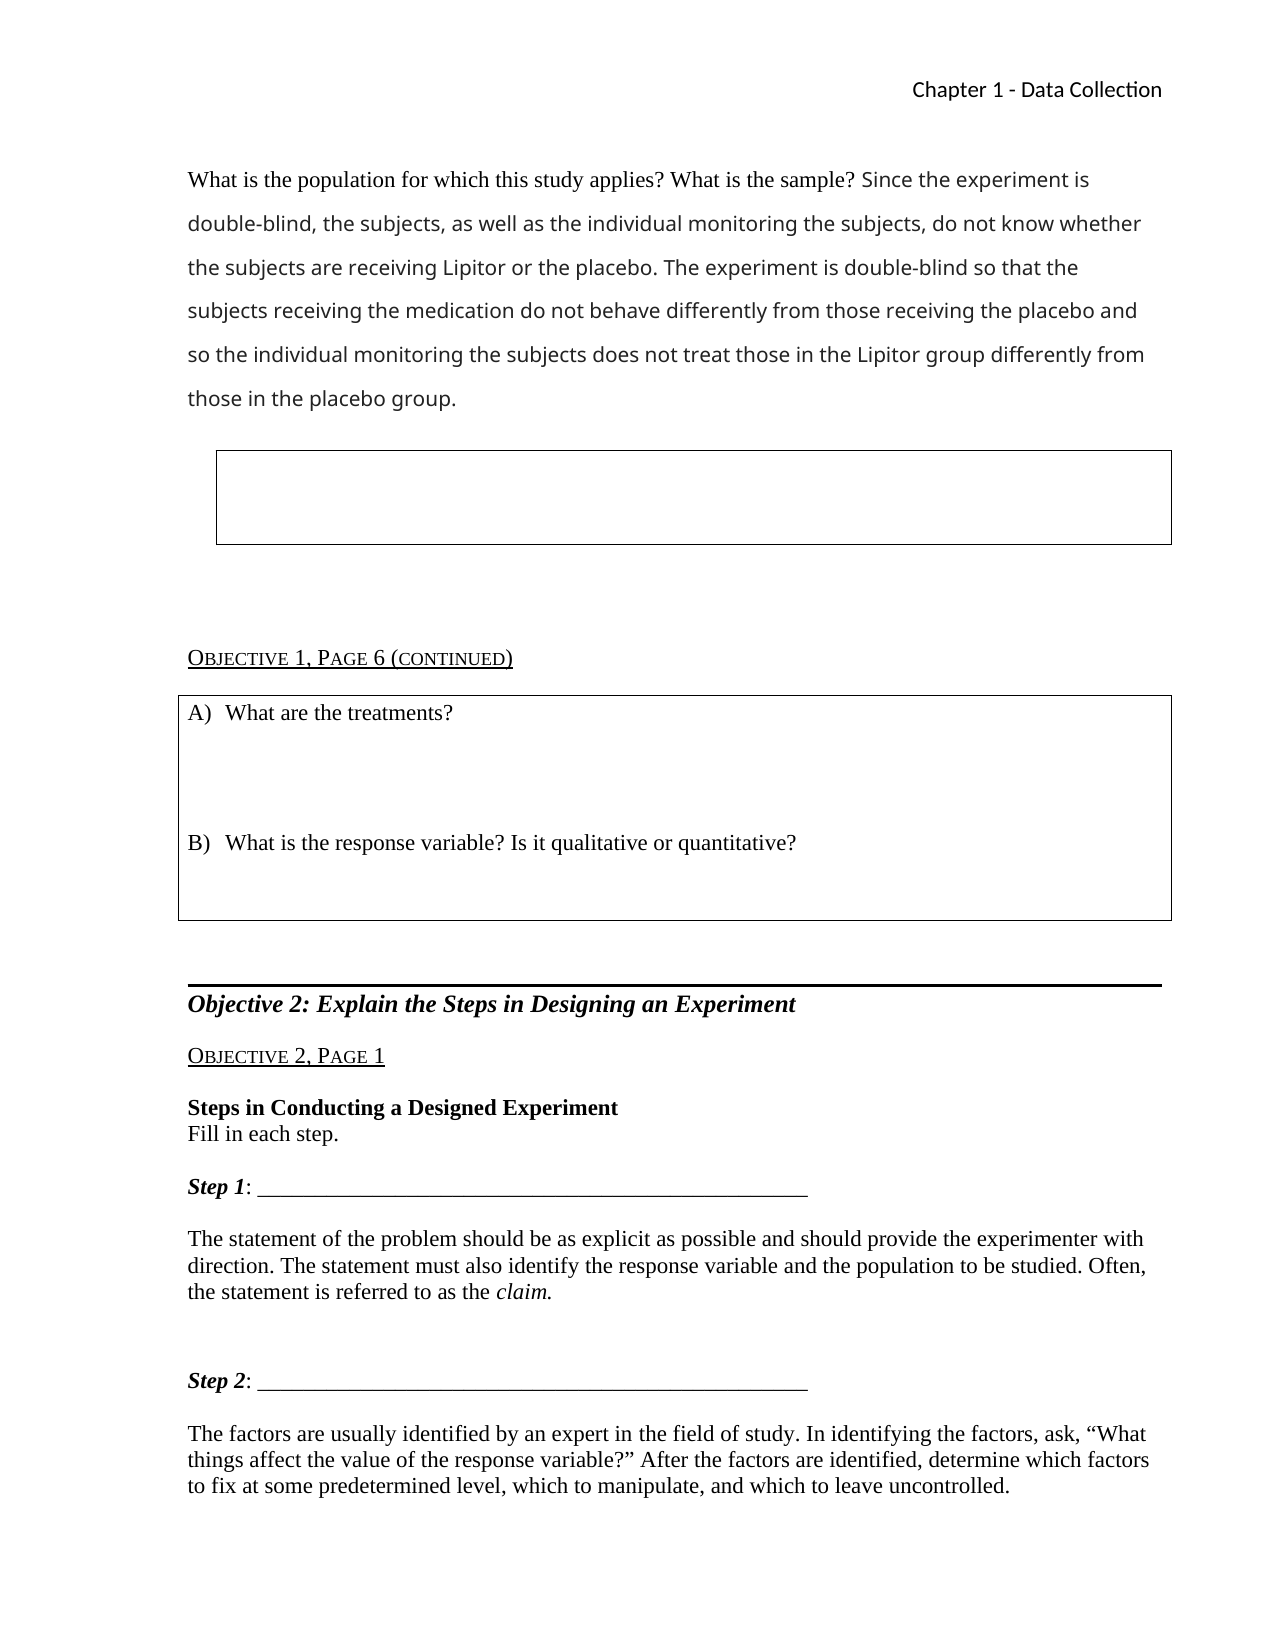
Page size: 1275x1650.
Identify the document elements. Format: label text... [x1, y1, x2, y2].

text Step 2: ________________________________________________ [187, 1367, 1162, 1393]
text Steps in Conducting a Designed Experiment [187, 1094, 1162, 1120]
text The statement of the problem should be as explicit as possible and should provide the experimenter with direction. The statement must also identify the response variable and the population to be studied. Often, the statement is referred to as the claim. [187, 1225, 1162, 1304]
text Objective 2: Explain the Steps in Designing an Experiment [187, 985, 1162, 1017]
text Step 1: ________________________________________________ [187, 1173, 1162, 1199]
text Fill in each step. [187, 1120, 1162, 1146]
text Objective 2, Page 1 [187, 1043, 1162, 1069]
text What is the population for which this study applies? What is the sample? Since the experiment is double-blind, the subjects, as well as the individual monitoring the subjects, do not know whether the subjects are receiving Lipitor or the placebo. The experiment is double-blind so that the subjects receiving the medication do not behave differently from those receiving the placebo and so the individual monitoring the subjects does not treat those in the Lipitor group differently from those in the placebo group. [187, 150, 1162, 412]
text Objective 1, Page 6 (continued) [187, 644, 1162, 671]
list What is the response variable? Is it qualitative or quantitative? [179, 826, 1171, 920]
text The factors are usually identified by an expert in the field of study. In identifying the factors, ask, “What things affect the value of the response variable?” After the factors are identified, determine which factors to fix at some predetermined level, which to manipulate, and which to leave uncontrolled. [187, 1420, 1162, 1499]
list What are the treatments? [179, 696, 1171, 725]
